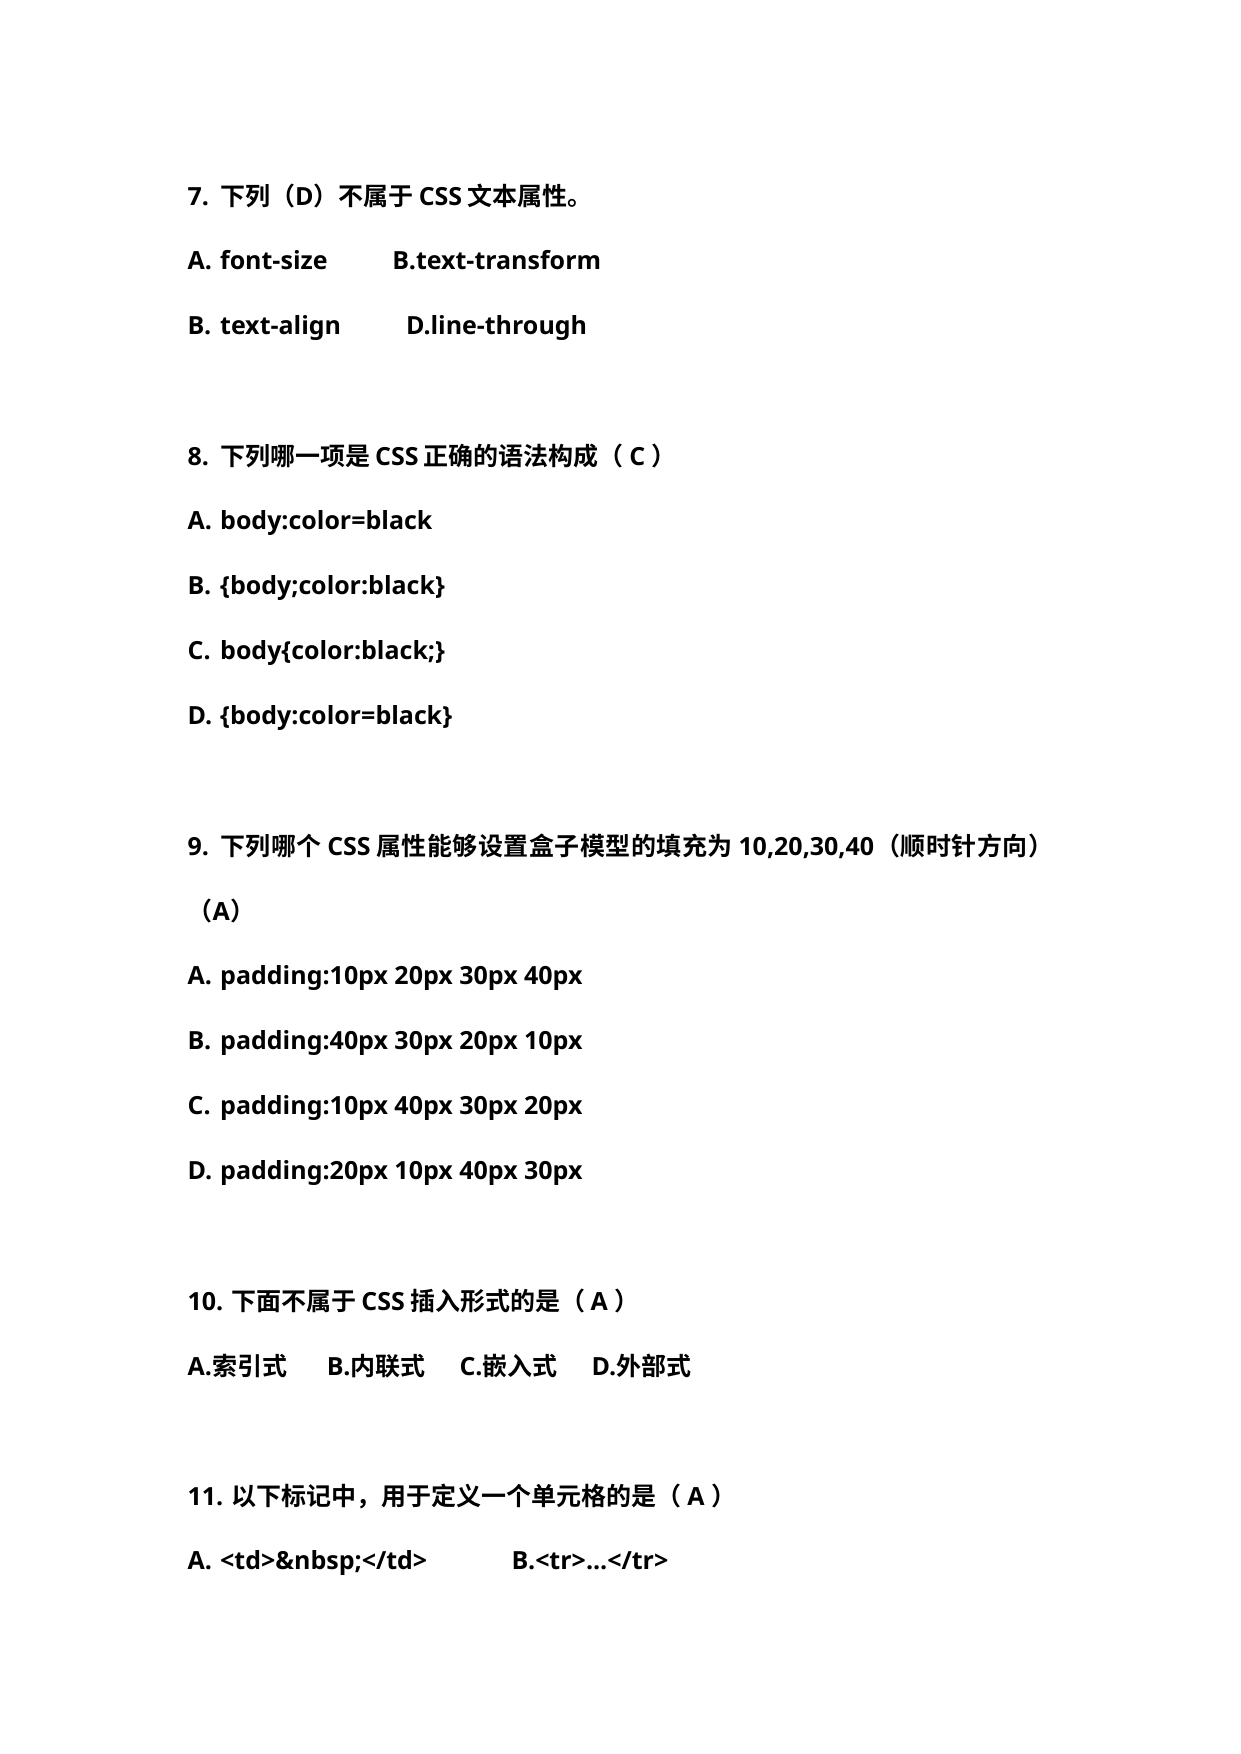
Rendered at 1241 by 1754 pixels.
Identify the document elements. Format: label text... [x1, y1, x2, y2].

list {body;color:black} [187, 552, 1053, 617]
list <td>&nbsp;</td> B.<tr>...</tr> [187, 1527, 1053, 1592]
list padding:40px 30px 20px 10px [187, 1007, 1053, 1072]
list {body:color=black} [187, 682, 1053, 747]
list 下面不属于CSS插入形式的是（ A ） [187, 1267, 1053, 1332]
list padding:10px 40px 30px 20px [187, 1072, 1053, 1137]
list font-size B.text-transform [187, 227, 1053, 292]
list 下列（D）不属于CSS文本属性。 [187, 162, 1053, 227]
list text-align D.line-through [187, 292, 1053, 357]
list padding:10px 20px 30px 40px [187, 942, 1053, 1007]
list body{color:black;} [187, 617, 1053, 682]
list body:color=black [187, 487, 1053, 552]
list 下列哪个CSS属性能够设置盒子模型的填充为10,20,30,40（顺时针方向）（A） [187, 812, 1053, 942]
text A.索引式 B.内联式 C.嵌入式 D.外部式 [187, 1332, 1053, 1397]
list 以下标记中，用于定义一个单元格的是（ A ） [187, 1462, 1053, 1527]
list padding:20px 10px 40px 30px [187, 1137, 1053, 1202]
list 下列哪一项是CSS正确的语法构成（ C ） [187, 422, 1053, 487]
